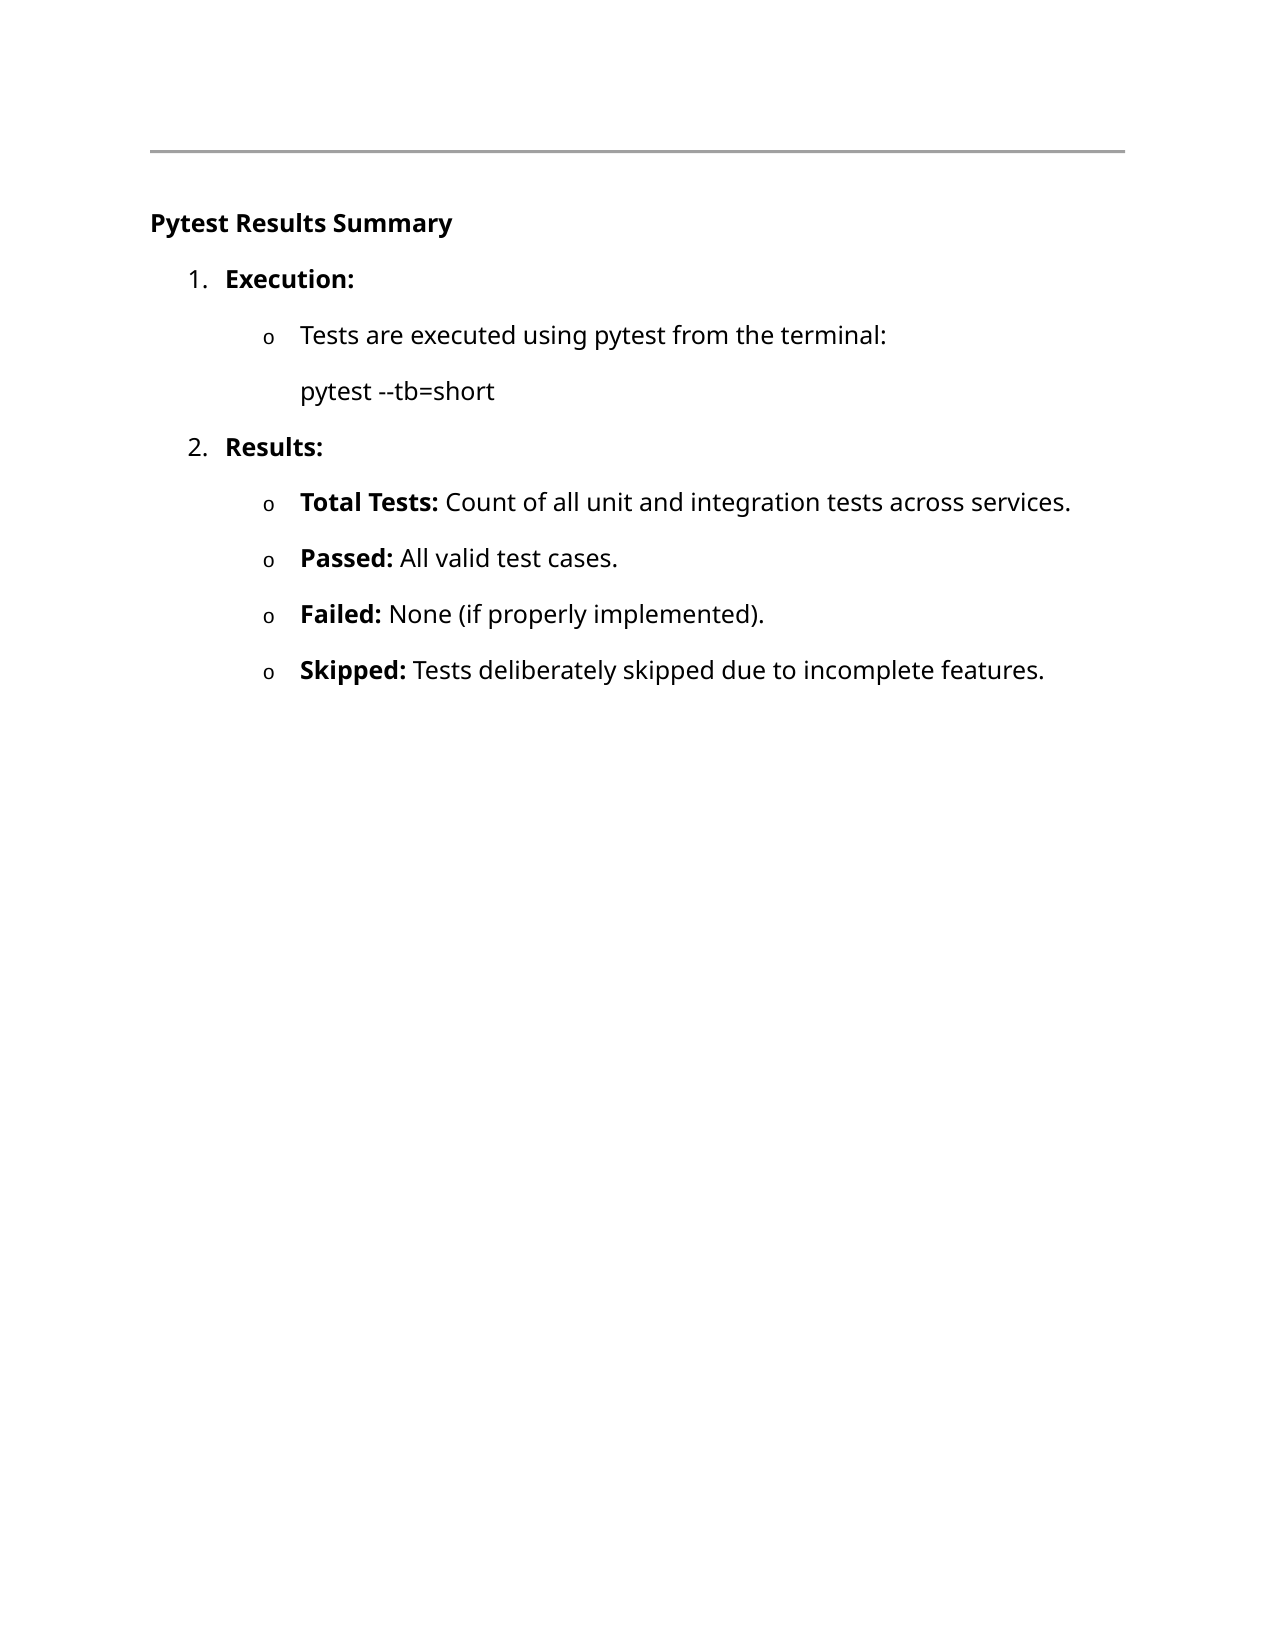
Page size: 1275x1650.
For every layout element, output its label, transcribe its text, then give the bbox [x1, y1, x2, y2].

list Total Tests: Count of all unit and integration tests across services. [262, 485, 1125, 519]
list Results: [187, 429, 1125, 463]
list Failed: None (if properly implemented). [262, 597, 1125, 631]
text pytest --tb=short [225, 373, 1125, 407]
list Skipped: Tests deliberately skipped due to incomplete features. [262, 652, 1125, 687]
list Execution: [187, 262, 1125, 296]
list Passed: All valid test cases. [262, 541, 1125, 575]
text Pytest Results Summary [150, 206, 1125, 240]
list Tests are executed using pytest from the terminal: [262, 317, 1125, 352]
